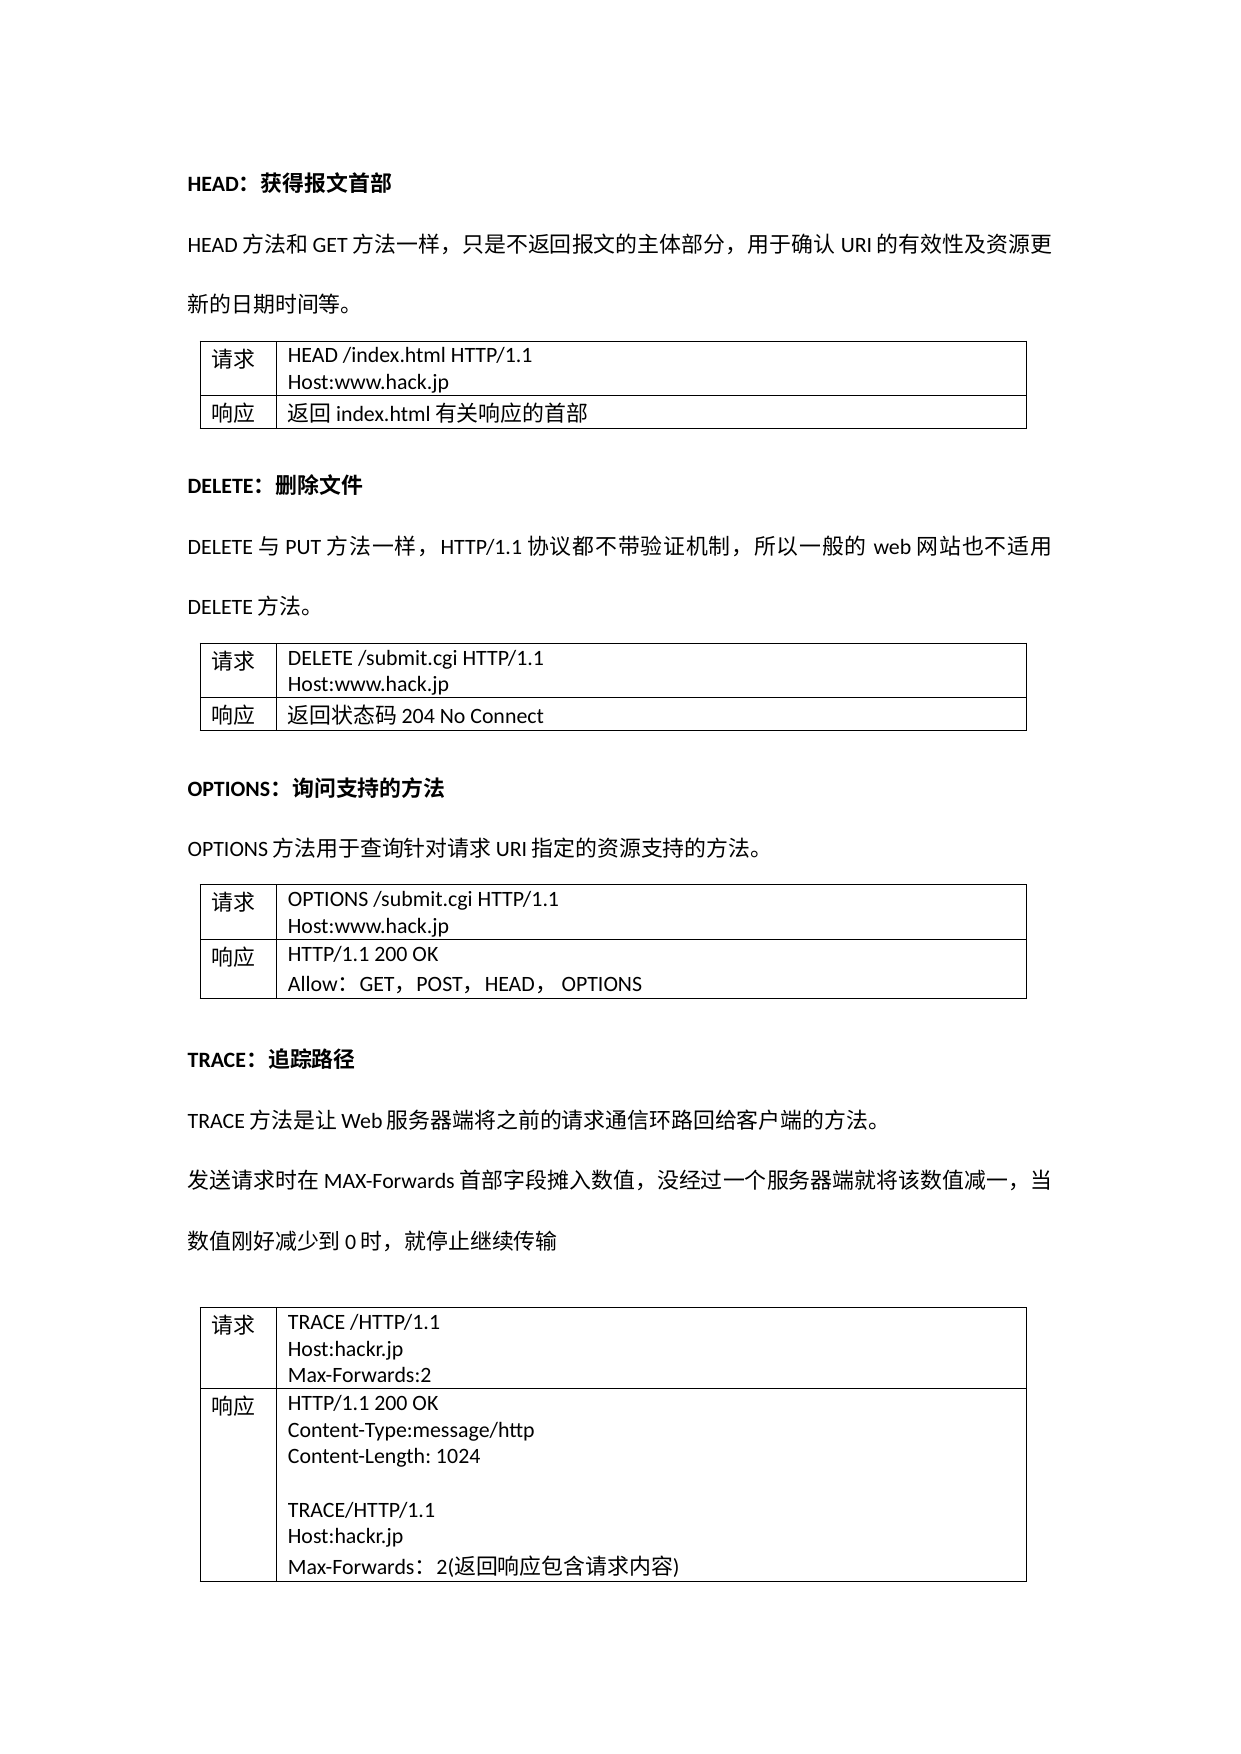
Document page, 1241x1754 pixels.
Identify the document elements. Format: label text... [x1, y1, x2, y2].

text TRACE方法是让Web服务器端将之前的请求通信环路回给客户端的方法。 [187, 1088, 1053, 1149]
table_header TRACE /HTTP/1.1 Host:hackr.jp Max-Forwards:2 [277, 1308, 1026, 1388]
table_cell 返回index.html有关响应的首部 [277, 396, 1026, 428]
text TRACE：追踪路径 [187, 907, 1053, 1088]
table_cell HTTP/1.1 200 OK Allow：GET，POST，HEAD， OPTIONS [277, 940, 1026, 998]
table_cell HTTP/1.1 200 OK Content-Type:message/http Content-Length: 1024 TRACE/HTTP/1.1 Host:hackr.jp Max-Forwards：2(返回响应包含请求内容) [277, 1389, 1026, 1581]
table_header OPTIONS /submit.cgi HTTP/1.1 Host:www.hack.jp [277, 885, 1026, 939]
table_header HEAD /index.html HTTP/1.1 Host:www.hack.jp [277, 342, 1026, 395]
table_cell 返回状态码204 No Connect [277, 698, 1026, 730]
text HEAD：获得报文首部 [187, 152, 1053, 212]
table_header DELETE /submit.cgi HTTP/1.1 Host:www.hack.jp [277, 644, 1026, 697]
table_cell 响应 [201, 396, 276, 428]
text OPTIONS：询问支持的方法 [187, 666, 1053, 817]
text HEAD方法和GET方法一样，只是不返回报文的主体部分，用于确认URI的有效性及资源更新的日期时间等。 [187, 212, 1053, 333]
text OPTIONS方法用于查询针对请求URI指定的资源支持的方法。 [187, 817, 1053, 877]
text 发送请求时在MAX-Forwards首部字段摊入数值，没经过一个服务器端就将该数值减一，当数值刚好减少到0时，就停止继续传输 [187, 1149, 1053, 1270]
text DELETE：删除文件 [187, 363, 1053, 514]
table_header 请求 [201, 342, 276, 395]
table_header 请求 [201, 885, 276, 939]
table_cell 响应 [201, 940, 276, 998]
table_header 请求 [201, 1308, 276, 1388]
table_header 请求 [201, 644, 276, 697]
table_cell 响应 [201, 698, 276, 730]
text DELETE与PUT方法一样，HTTP/1.1协议都不带验证机制，所以一般的web网站也不适用DELETE方法。 [187, 514, 1053, 635]
table_cell 响应 [201, 1389, 276, 1581]
